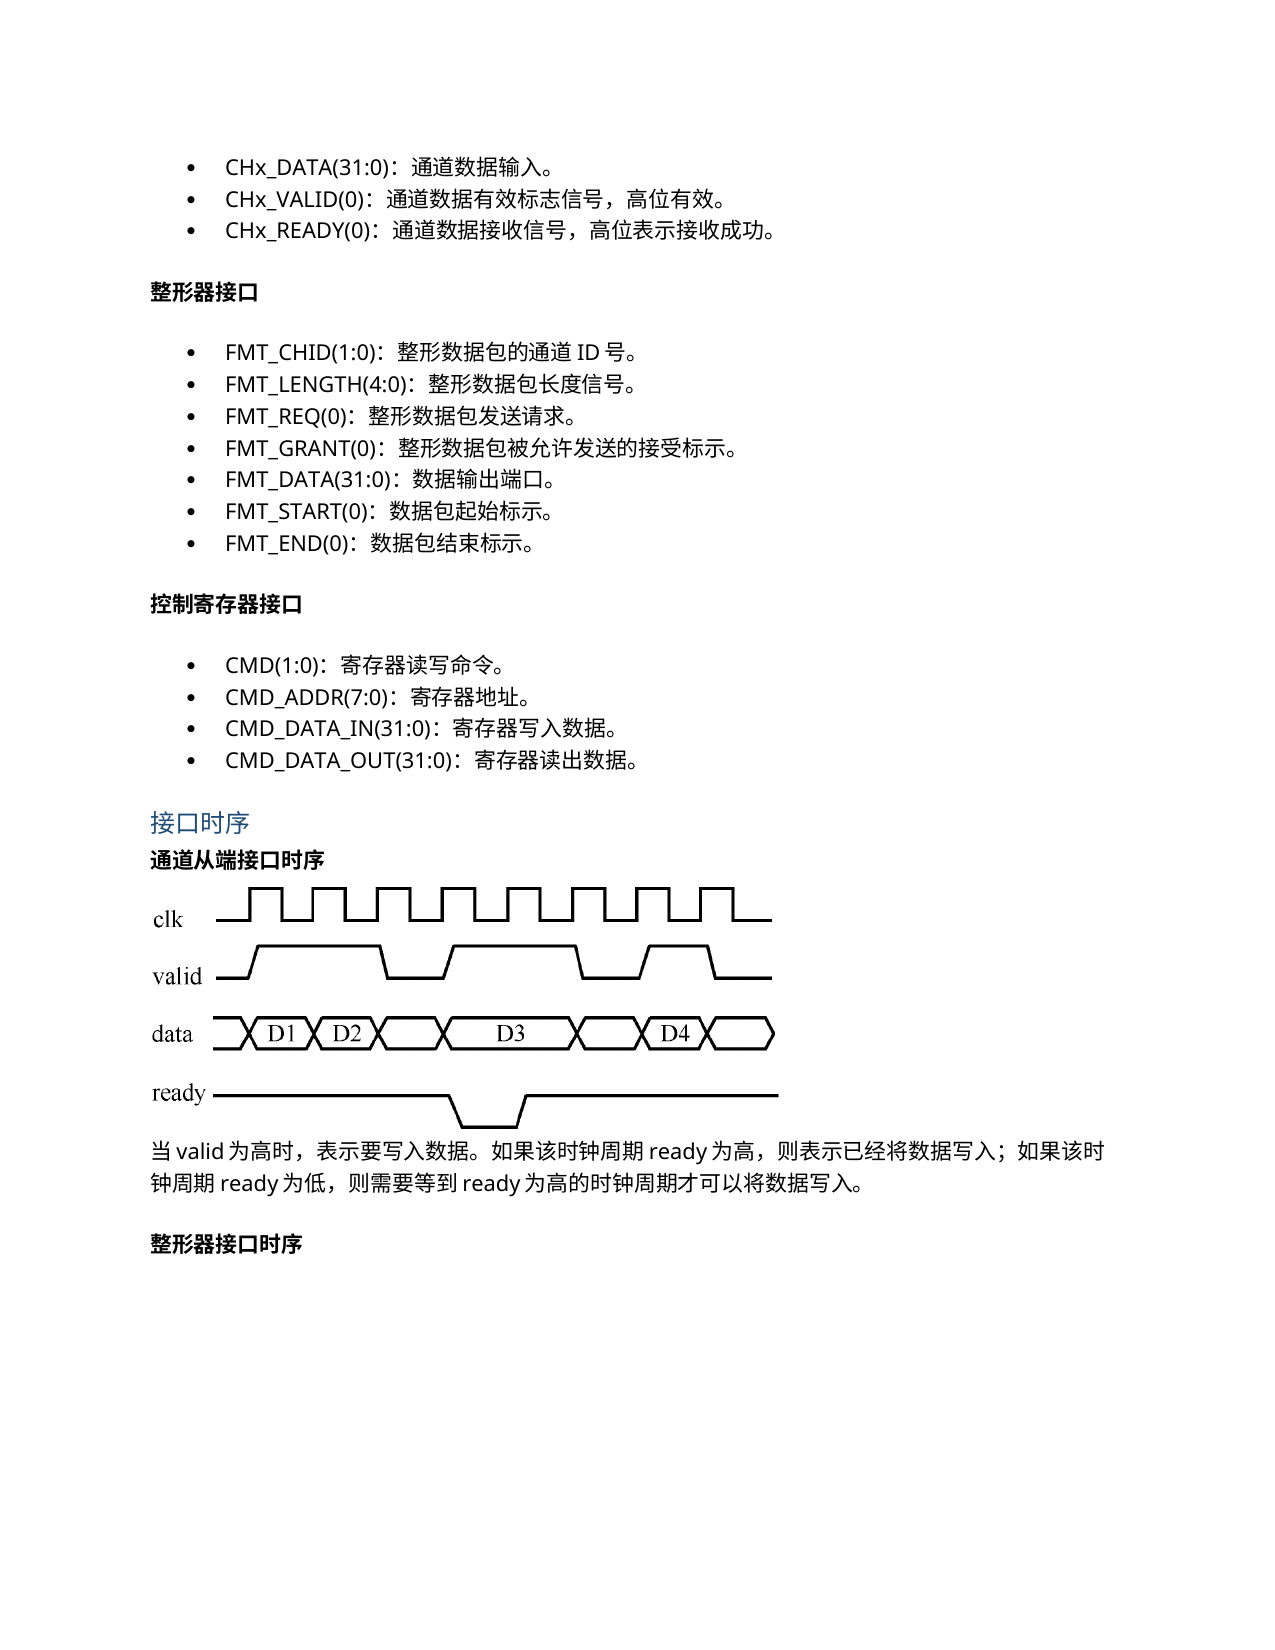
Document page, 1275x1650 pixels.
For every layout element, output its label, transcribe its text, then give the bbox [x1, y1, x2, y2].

list FMT_CHID(1:0)：整形数据包的通道ID号。 [187, 335, 1125, 367]
list FMT_REQ(0)：整形数据包发送请求。 [187, 399, 1125, 431]
subtitle 接口时序 [150, 804, 1125, 840]
text 整形器接口 [150, 274, 1125, 306]
text 控制寄存器接口 [150, 587, 1125, 618]
list CMD(1:0)：寄存器读写命令。 [187, 648, 1125, 679]
text 当valid为高时，表示要写入数据。如果该时钟周期ready为高，则表示已经将数据写入；如果该时钟周期ready为低，则需要等到ready为高的时钟周期才可以将数据写入。 [150, 1134, 1125, 1197]
text 通道从端接口时序 [150, 843, 1125, 875]
list CHx_READY(0)：通道数据接收信号，高位表示接收成功。 [187, 213, 1125, 245]
list CMD_DATA_IN(31:0)：寄存器写入数据。 [187, 711, 1125, 743]
text 整形器接口时序 [150, 1227, 1125, 1259]
list FMT_LENGTH(4:0)：整形数据包长度信号。 [187, 367, 1125, 399]
list FMT_GRANT(0)：整形数据包被允许发送的接受标示。 [187, 431, 1125, 462]
list CHx_VALID(0)：通道数据有效标志信号，高位有效。 [187, 182, 1125, 213]
list CMD_ADDR(7:0)：寄存器地址。 [187, 679, 1125, 711]
list FMT_START(0)：数据包起始标示。 [187, 494, 1125, 526]
list FMT_END(0)：数据包结束标示。 [187, 526, 1125, 558]
list CMD_DATA_OUT(31:0)：寄存器读出数据。 [187, 743, 1125, 775]
list FMT_DATA(31:0)：数据输出端口。 [187, 462, 1125, 494]
list CHx_DATA(31:0)：通道数据输入。 [187, 150, 1125, 182]
picture [150, 874, 783, 1134]
